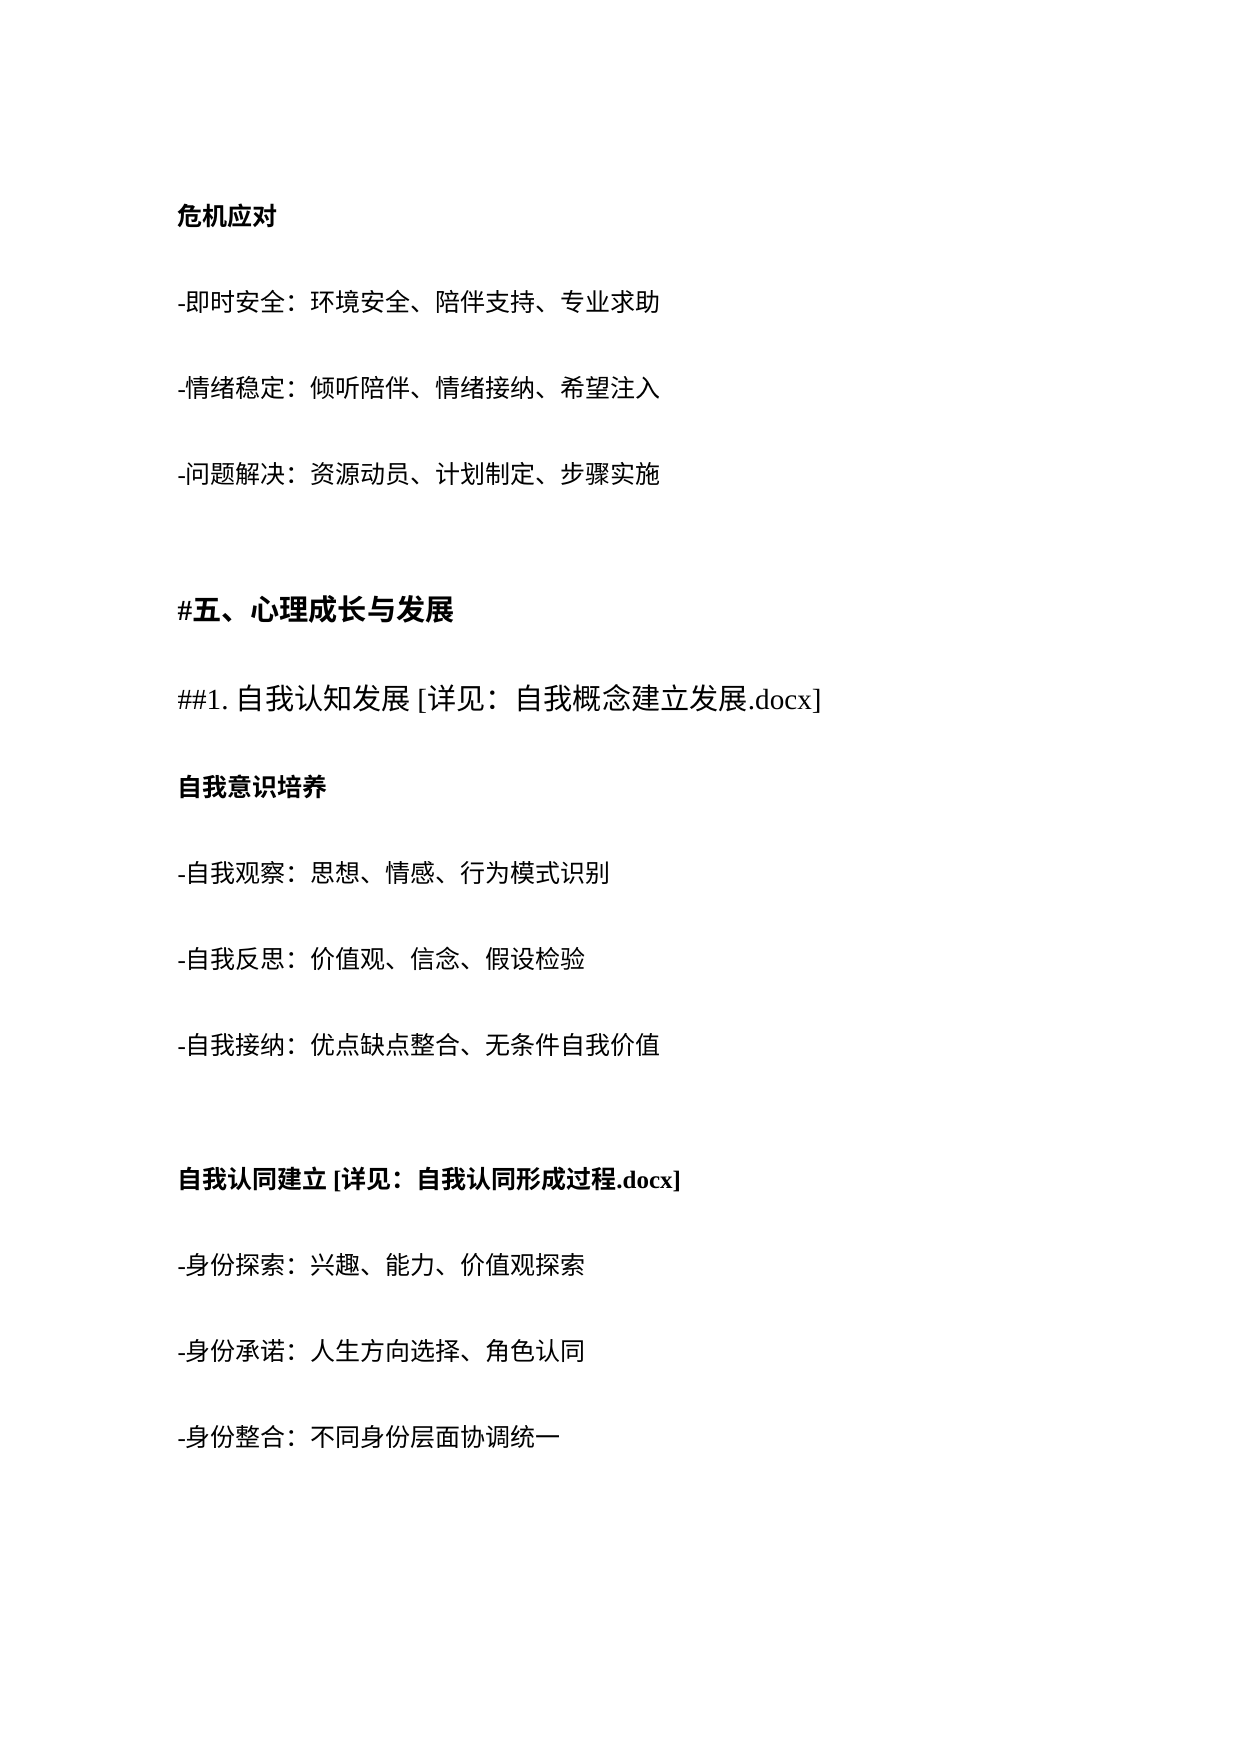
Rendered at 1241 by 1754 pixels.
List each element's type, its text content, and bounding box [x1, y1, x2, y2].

text -自我接纳：优点缺点整合、无条件自我价值 [177, 1009, 1063, 1077]
text -身份承诺：人生方向选择、角色认同 [177, 1316, 1063, 1384]
text -身份整合：不同身份层面协调统一 [177, 1402, 1063, 1470]
text -自我观察：思想、情感、行为模式识别 [177, 837, 1063, 905]
text #五、心理成长与发展 [177, 573, 1063, 641]
text 自我意识培养 [177, 751, 1063, 819]
text -即时安全：环境安全、陪伴支持、专业求助 [177, 267, 1063, 335]
text -情绪稳定：倾听陪伴、情绪接纳、希望注入 [177, 353, 1063, 421]
text 危机应对 [177, 181, 1063, 249]
text -自我反思：价值观、信念、假设检验 [177, 923, 1063, 991]
text ##1. 自我认知发展 [详见：自我概念建立发展.docx] [177, 662, 1063, 730]
text -问题解决：资源动员、计划制定、步骤实施 [177, 439, 1063, 507]
text 自我认同建立 [详见：自我认同形成过程.docx] [177, 1144, 1063, 1212]
text -身份探索：兴趣、能力、价值观探索 [177, 1230, 1063, 1298]
